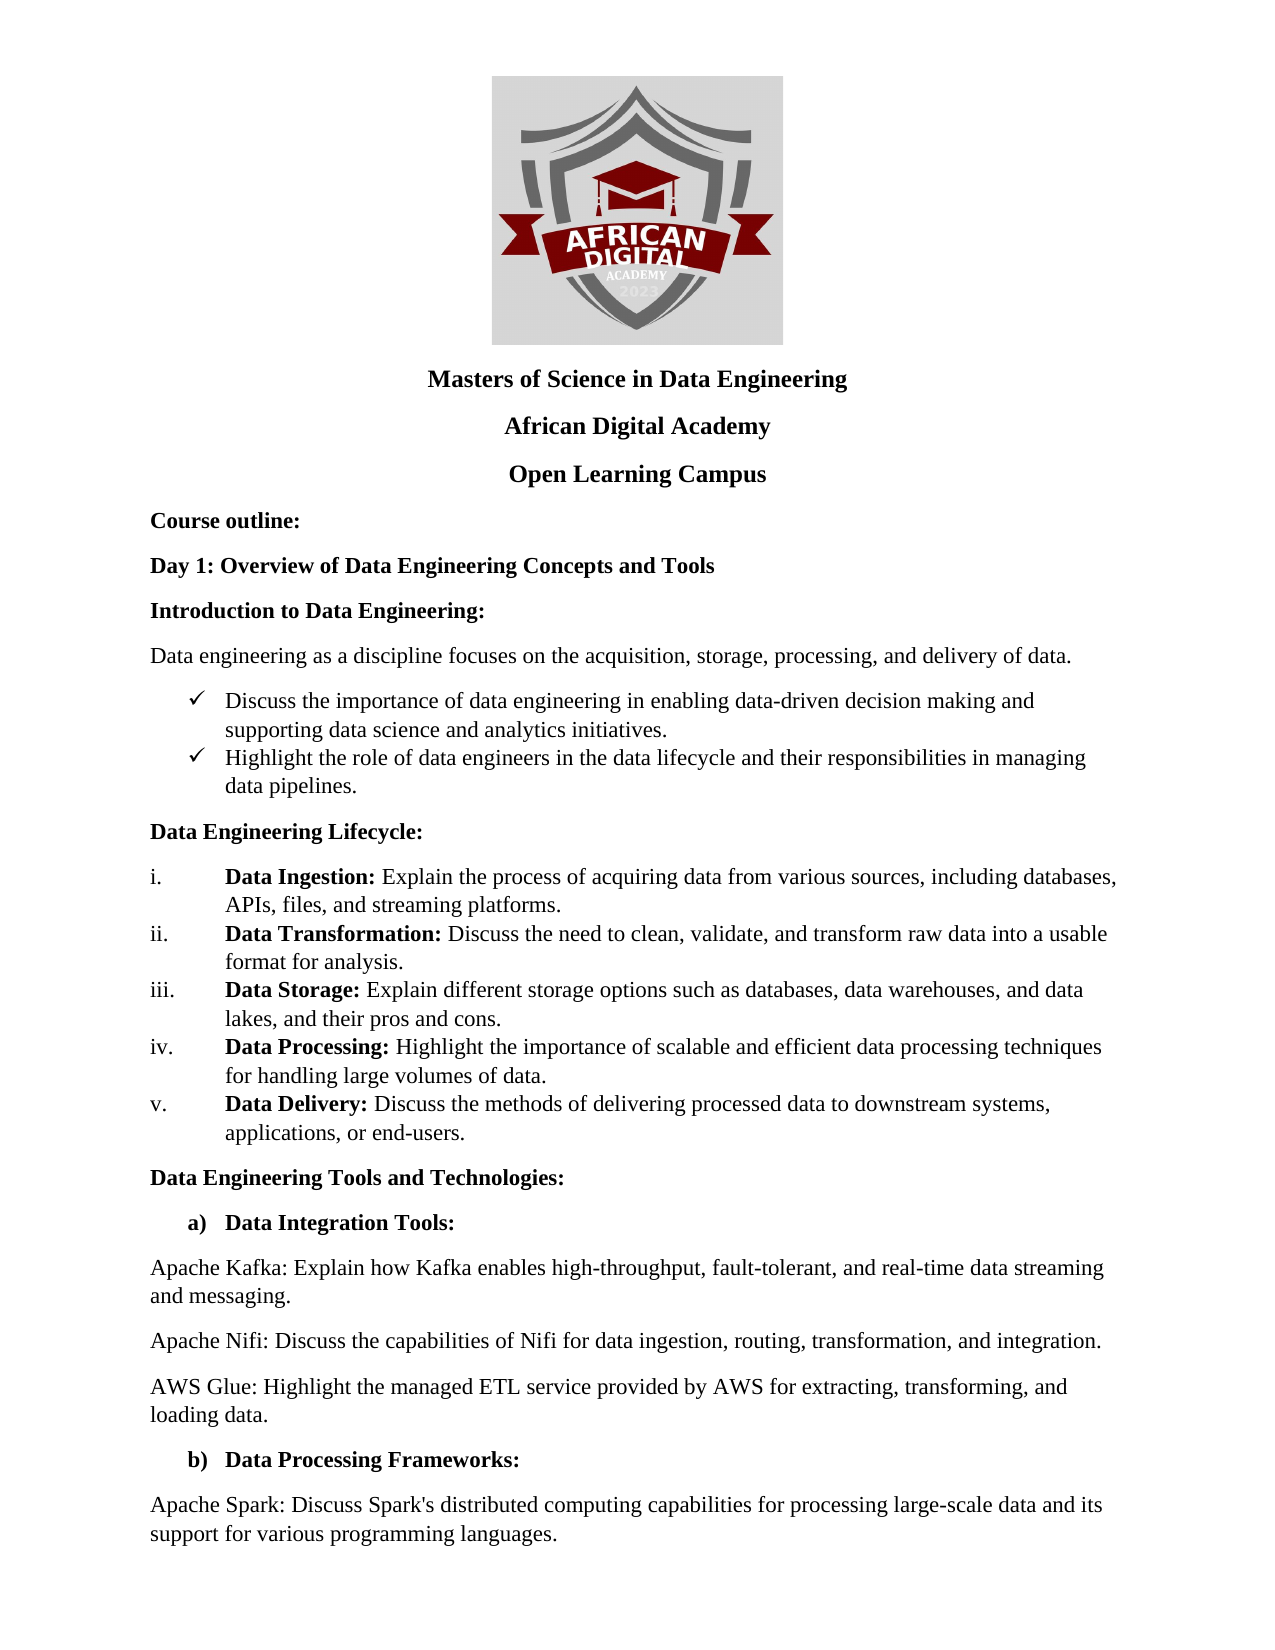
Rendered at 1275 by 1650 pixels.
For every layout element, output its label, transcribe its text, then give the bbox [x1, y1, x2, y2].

text Open Learning Campus [150, 459, 1125, 488]
text African Digital Academy [150, 411, 1125, 440]
list Data Integration Tools: [187, 1209, 1125, 1235]
text Data Engineering Lifecycle: [150, 818, 1125, 844]
text Introduction to Data Engineering: [150, 597, 1125, 623]
text Data Engineering Tools and Technologies: [150, 1164, 1125, 1190]
text Masters of Science in Data Engineering [150, 364, 1125, 392]
text Apache Nifi: Discuss the capabilities of Nifi for data ingestion, routing, transformation, and integration. [150, 1328, 1125, 1354]
text Data engineering as a discipline focuses on the acquisition, storage, processing, and delivery of data. [150, 642, 1125, 668]
list Data Transformation: Discuss the need to clean, validate, and transform raw data into a usable format for analysis. [150, 920, 1125, 974]
text Apache Spark: Discuss Spark's distributed computing capabilities for processing large-scale data and its support for various programming languages. [150, 1491, 1125, 1546]
list Data Processing Frameworks: [187, 1446, 1125, 1473]
text Apache Kafka: Explain how Kafka enables high-throughput, fault-tolerant, and real-time data streaming and messaging. [150, 1254, 1125, 1309]
list Highlight the role of data engineers in the data lifecycle and their responsibilities in managing data pipelines. [187, 744, 1125, 799]
list Data Processing: Highlight the importance of scalable and efficient data processing techniques for handling large volumes of data. [150, 1033, 1125, 1088]
list Discuss the importance of data engineering in enabling data-driven decision making and supporting data science and analytics initiatives. [187, 687, 1125, 742]
text AWS Glue: Highlight the managed ETL service provided by AWS for extracting, transforming, and loading data. [150, 1373, 1125, 1427]
picture [491, 76, 784, 345]
list Data Ingestion: Explain the process of acquiring data from various sources, including databases, APIs, files, and streaming platforms. [150, 863, 1125, 918]
list Data Delivery: Discuss the methods of delivering processed data to downstream systems, applications, or end-users. [150, 1090, 1125, 1145]
list Data Storage: Explain different storage options such as databases, data warehouses, and data lakes, and their pros and cons. [150, 977, 1125, 1031]
text Course outline: [150, 507, 1125, 533]
text Day 1: Overview of Data Engineering Concepts and Tools [150, 552, 1125, 578]
